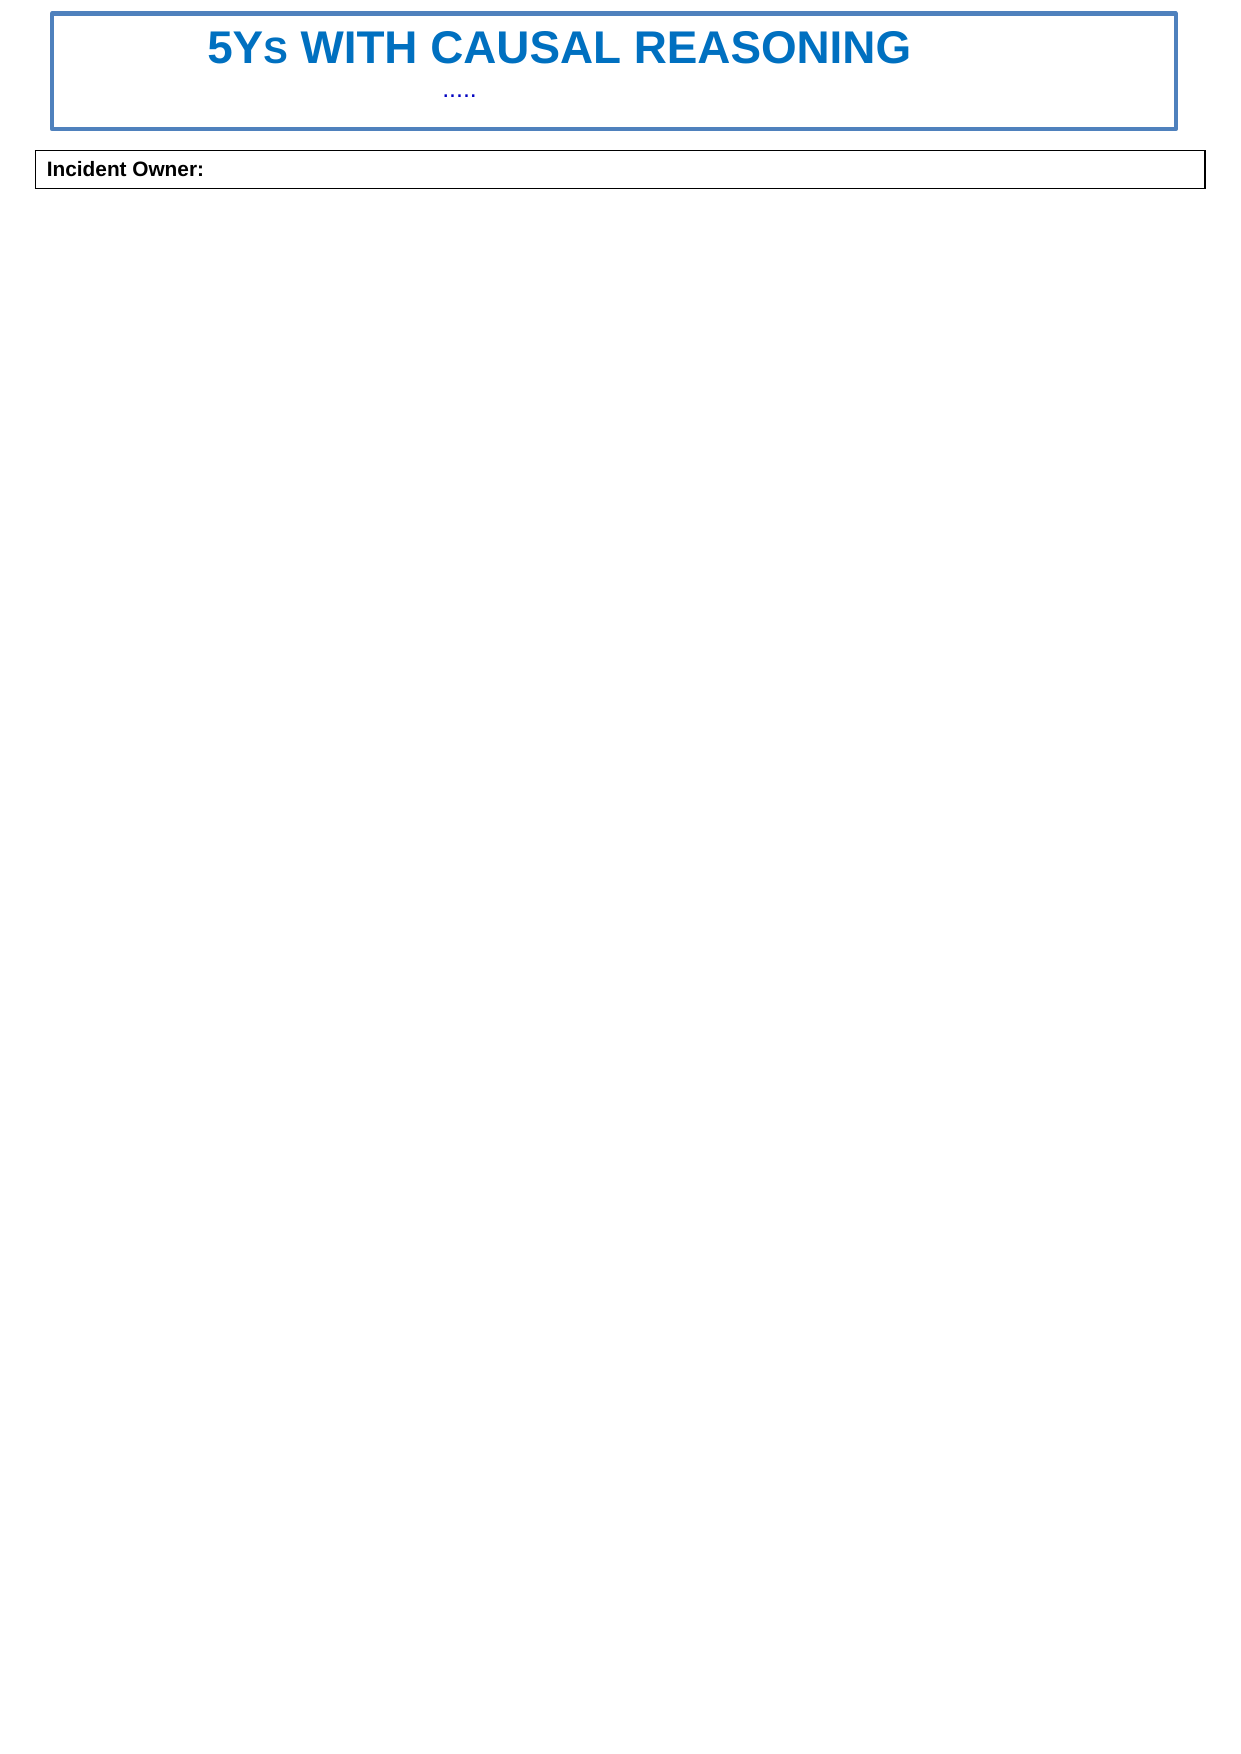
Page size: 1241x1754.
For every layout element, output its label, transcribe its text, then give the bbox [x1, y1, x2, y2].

table_cell Incident Owner: [36, 151, 1204, 187]
